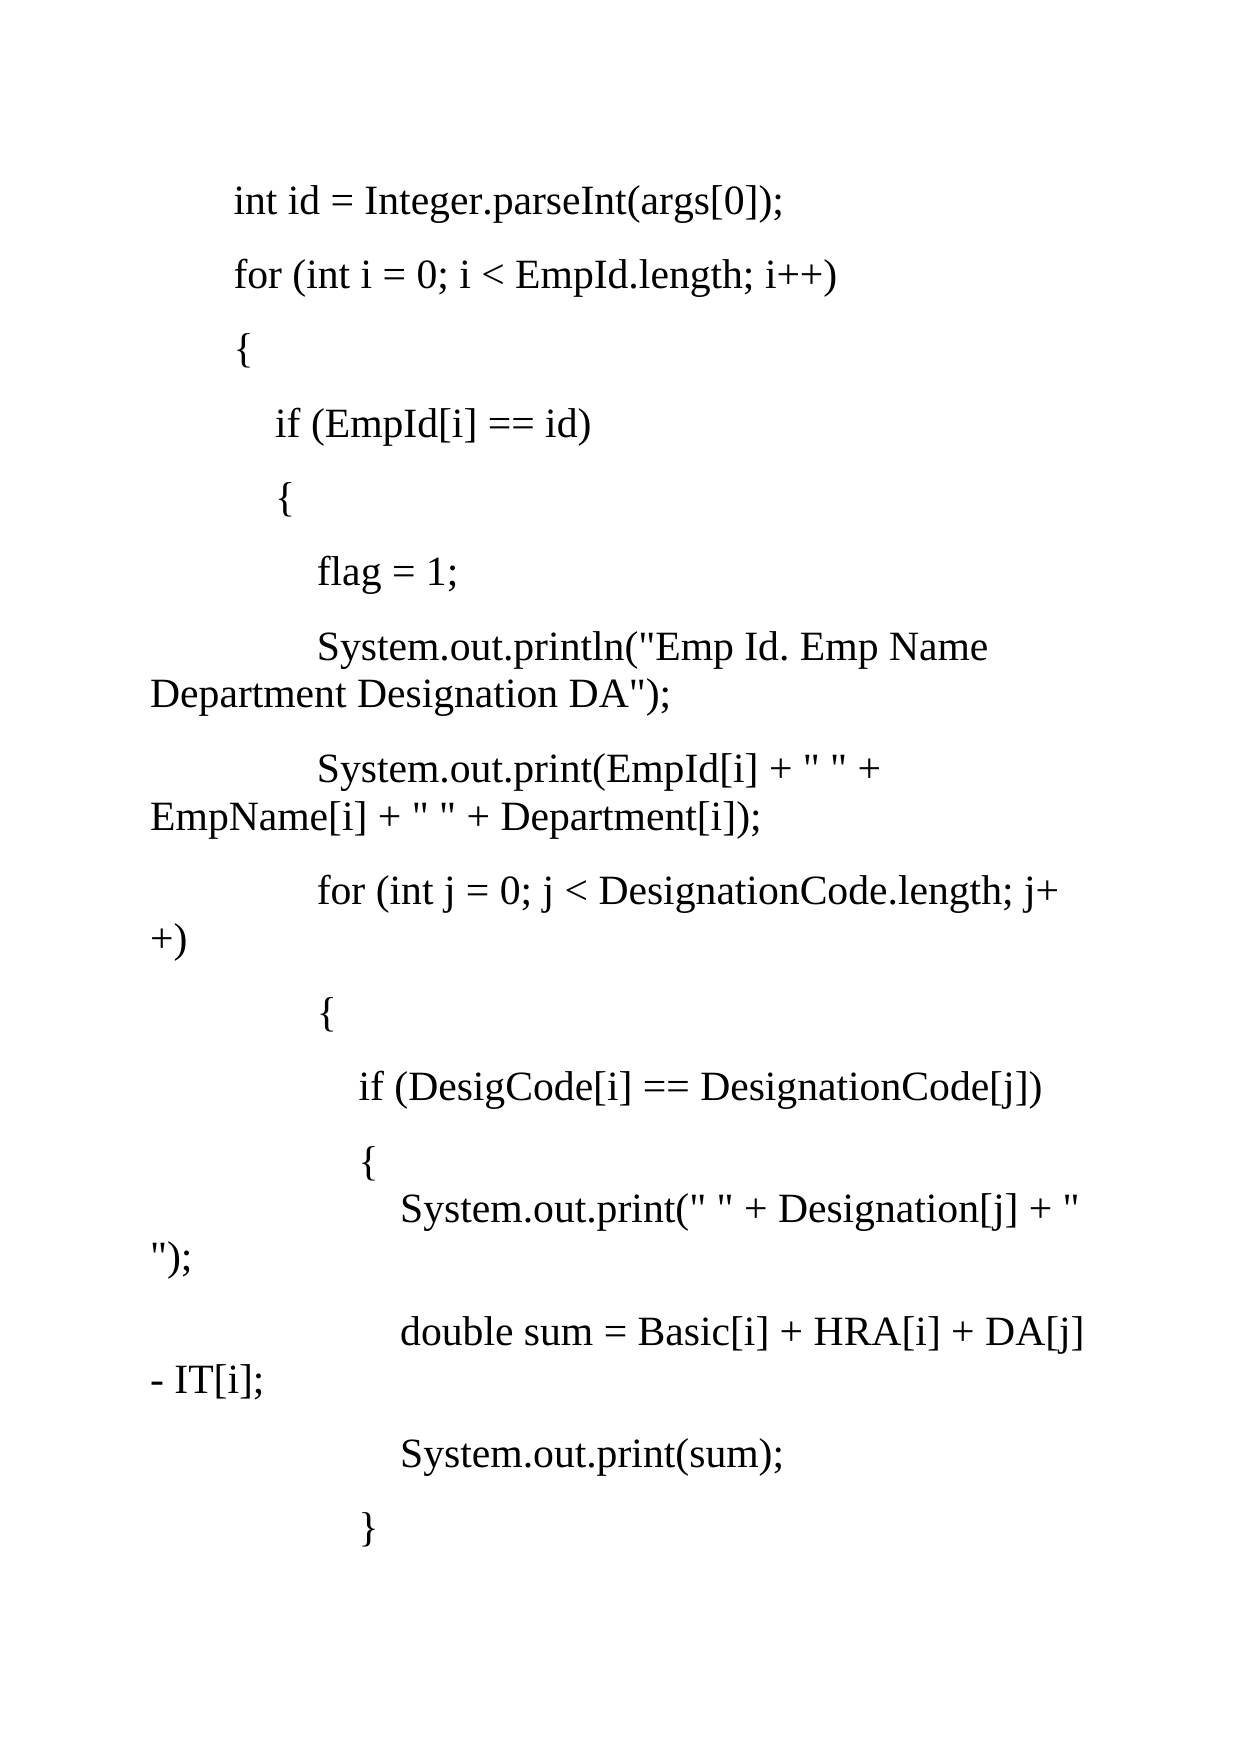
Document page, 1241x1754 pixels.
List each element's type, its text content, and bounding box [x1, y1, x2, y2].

text int id = Integer.parseInt(args[0]); [150, 175, 1090, 223]
text { [150, 1136, 1090, 1184]
text double sum = Basic[i] + HRA[i] + DA[j] - IT[i]; [150, 1306, 1090, 1402]
text System.out.print(" " + Designation[j] + " "); [150, 1184, 1090, 1280]
text flag = 1; [150, 547, 1090, 594]
text { [150, 472, 1090, 520]
text System.out.println("Emp Id. Emp Name Department Designation DA"); [150, 621, 1090, 717]
text if (DesigCode[i] == DesignationCode[j]) [150, 1062, 1090, 1110]
text if (EmpId[i] == id) [150, 398, 1090, 446]
text } [150, 1503, 1090, 1551]
text System.out.print(sum); [150, 1428, 1090, 1476]
text { [150, 324, 1090, 372]
text { [150, 987, 1090, 1035]
text for (int j = 0; j < DesignationCode.length; j++) [150, 865, 1090, 961]
text for (int i = 0; i < EmpId.length; i++) [150, 249, 1090, 297]
text System.out.print(EmpId[i] + " " + EmpName[i] + " " + Department[i]); [150, 743, 1090, 839]
